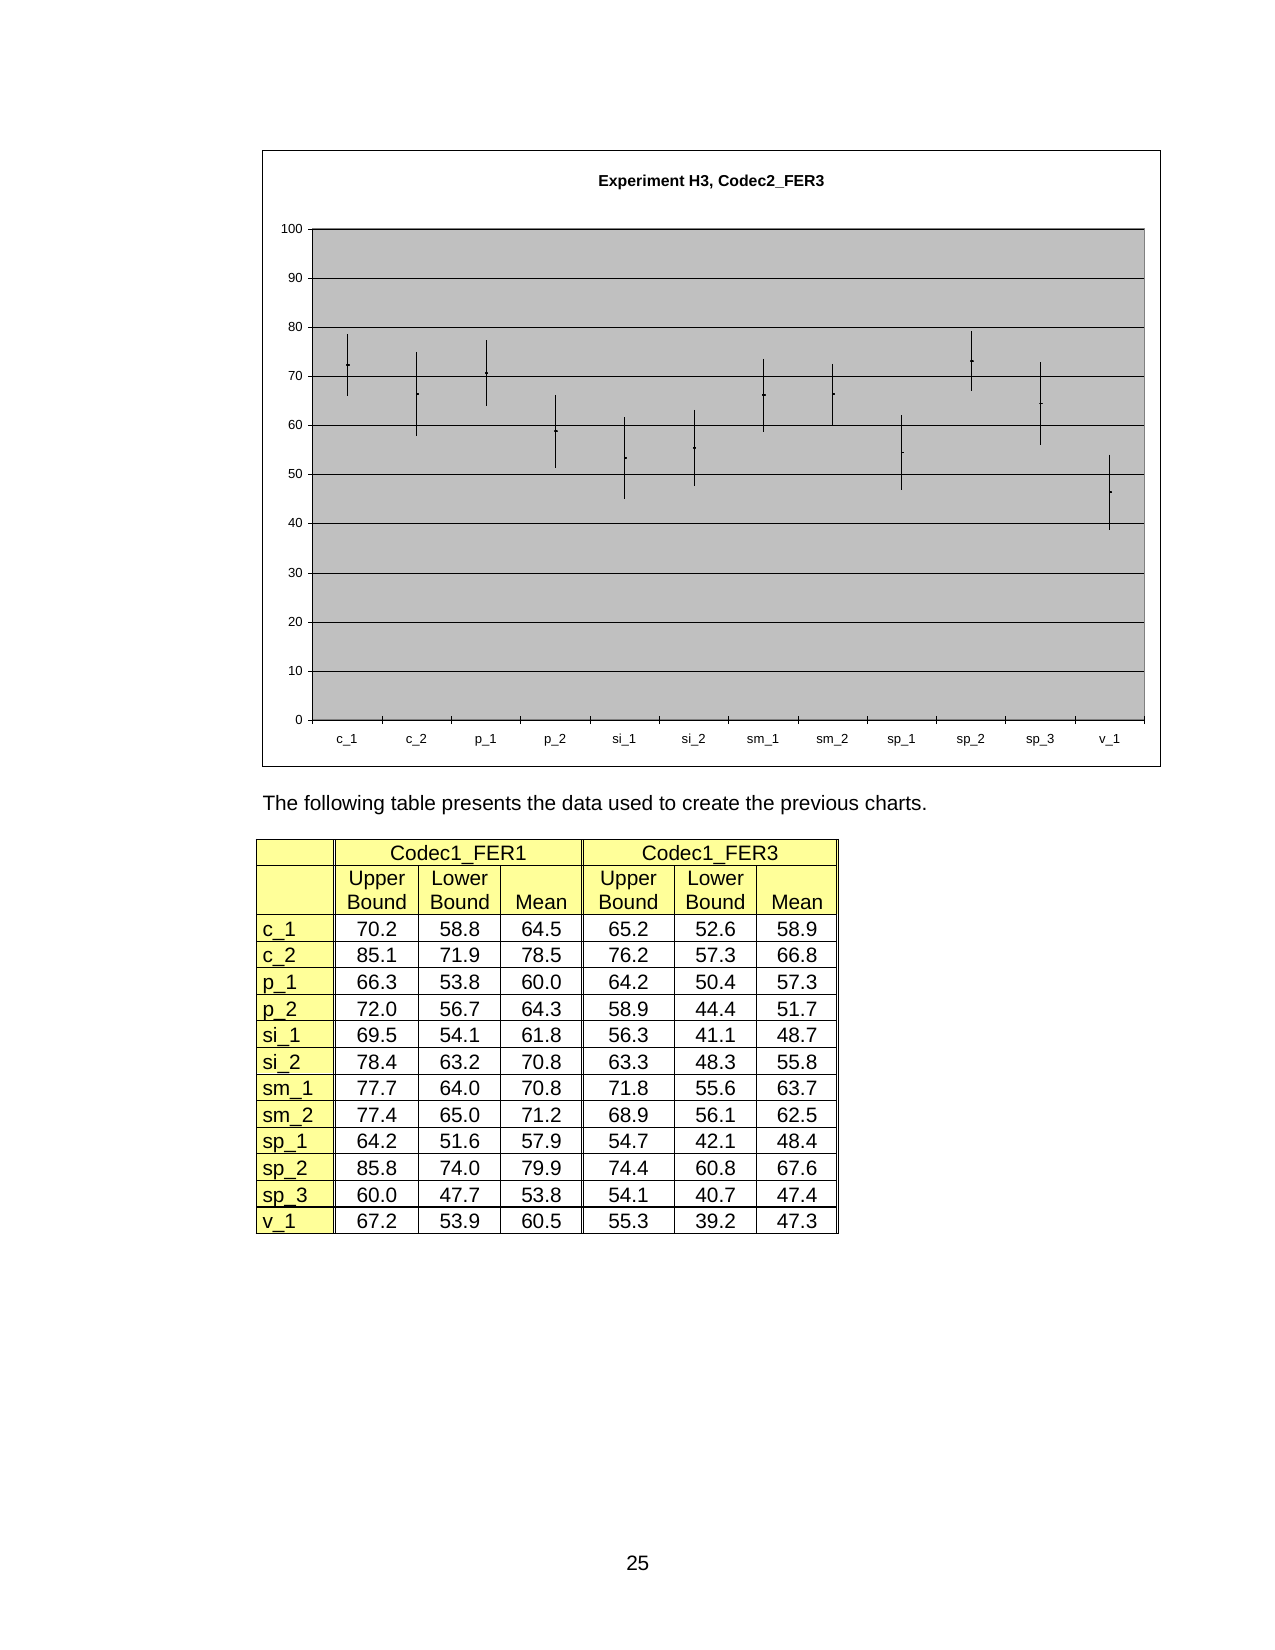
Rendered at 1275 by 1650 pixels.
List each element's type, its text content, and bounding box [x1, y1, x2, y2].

table_cell v_1 [257, 1208, 333, 1233]
table_cell 52.6 [675, 915, 756, 941]
table_cell 48.7 [757, 1021, 836, 1047]
table_cell 58.9 [584, 995, 674, 1020]
table_cell 47.4 [757, 1181, 836, 1206]
table_cell 60.8 [675, 1154, 756, 1180]
table_cell Lower Bound [419, 866, 500, 914]
table_cell 64.5 [501, 915, 581, 941]
table_cell Upper Bound [336, 866, 418, 914]
table_cell 61.8 [501, 1021, 581, 1047]
table_cell 71.2 [501, 1101, 581, 1127]
table_cell p_2 [257, 995, 333, 1020]
table_cell 64.3 [501, 995, 581, 1020]
table_cell 54.1 [584, 1181, 674, 1206]
table_cell 53.8 [419, 968, 500, 994]
table_cell sm_1 [257, 1075, 333, 1100]
table_cell 76.2 [584, 942, 674, 967]
table_cell 85.8 [336, 1154, 418, 1180]
table_cell 77.4 [336, 1101, 418, 1127]
table_cell 65.0 [419, 1101, 500, 1127]
table_cell 60.0 [501, 968, 581, 994]
table_cell 71.8 [584, 1075, 674, 1100]
table_cell Mean [757, 866, 836, 914]
table_cell c_2 [257, 942, 333, 967]
table_cell 55.3 [584, 1208, 674, 1233]
table_cell 77.7 [336, 1075, 418, 1100]
table_cell 44.4 [675, 995, 756, 1020]
table_cell 67.2 [336, 1208, 418, 1233]
table_cell 64.2 [336, 1128, 418, 1153]
table_header Codec1_FER3 [584, 840, 836, 865]
table_cell 74.4 [584, 1154, 674, 1180]
table_cell 62.5 [757, 1101, 836, 1127]
text The following table presents the data used to create the previous charts. [262, 791, 1088, 815]
table_cell 58.8 [419, 915, 500, 941]
table_cell 66.3 [336, 968, 418, 994]
table_header [257, 840, 333, 865]
table_cell 58.9 [757, 915, 836, 941]
table_cell 60.5 [501, 1208, 581, 1233]
table_cell 54.1 [419, 1021, 500, 1047]
table_cell 66.8 [757, 942, 836, 967]
table_cell 64.2 [584, 968, 674, 994]
table_cell 40.7 [675, 1181, 756, 1206]
table_cell 53.9 [419, 1208, 500, 1233]
table_cell c_1 [257, 915, 333, 941]
table_cell 55.8 [757, 1048, 836, 1073]
table_cell sp_2 [257, 1154, 333, 1180]
table_cell 56.7 [419, 995, 500, 1020]
table_cell si_2 [257, 1048, 333, 1073]
table_cell 78.4 [336, 1048, 418, 1073]
table_cell 63.7 [757, 1075, 836, 1100]
table_cell 63.2 [419, 1048, 500, 1073]
table_cell 50.4 [675, 968, 756, 994]
table_cell sp_3 [257, 1181, 333, 1206]
table_cell sp_1 [257, 1128, 333, 1153]
table_cell 48.3 [675, 1048, 756, 1073]
table_cell 51.7 [757, 995, 836, 1020]
table_cell 70.8 [501, 1048, 581, 1073]
table_cell 56.3 [584, 1021, 674, 1047]
table_cell 70.8 [501, 1075, 581, 1100]
table_cell 47.3 [757, 1208, 836, 1233]
table_cell 51.6 [419, 1128, 500, 1153]
table_cell 85.1 [336, 942, 418, 967]
table_cell 47.7 [419, 1181, 500, 1206]
table_cell Upper Bound [584, 866, 674, 914]
table_cell 70.2 [336, 915, 418, 941]
table_cell 57.3 [757, 968, 836, 994]
table_cell 56.1 [675, 1101, 756, 1127]
table_cell 78.5 [501, 942, 581, 967]
table_cell 42.1 [675, 1128, 756, 1153]
table_cell 41.1 [675, 1021, 756, 1047]
table_cell 54.7 [584, 1128, 674, 1153]
table_header Codec1_FER1 [336, 840, 581, 865]
table_cell p_1 [257, 968, 333, 994]
table_cell 63.3 [584, 1048, 674, 1073]
table_cell 79.9 [501, 1154, 581, 1180]
table_cell 72.0 [336, 995, 418, 1020]
table_cell 53.8 [501, 1181, 581, 1206]
table_cell 65.2 [584, 915, 674, 941]
table_cell 64.0 [419, 1075, 500, 1100]
table_cell Lower Bound [675, 866, 756, 914]
table_cell 68.9 [584, 1101, 674, 1127]
table_cell 39.2 [675, 1208, 756, 1233]
table_cell 60.0 [336, 1181, 418, 1206]
table_cell Mean [501, 866, 581, 914]
table_cell 74.0 [419, 1154, 500, 1180]
table_cell 67.6 [757, 1154, 836, 1180]
table_cell 69.5 [336, 1021, 418, 1047]
table_cell sm_2 [257, 1101, 333, 1127]
table_cell si_1 [257, 1021, 333, 1047]
table_cell 48.4 [757, 1128, 836, 1153]
table_cell 55.6 [675, 1075, 756, 1100]
table_cell 57.9 [501, 1128, 581, 1153]
table_cell 57.3 [675, 942, 756, 967]
table_cell [257, 866, 333, 914]
table_cell 71.9 [419, 942, 500, 967]
